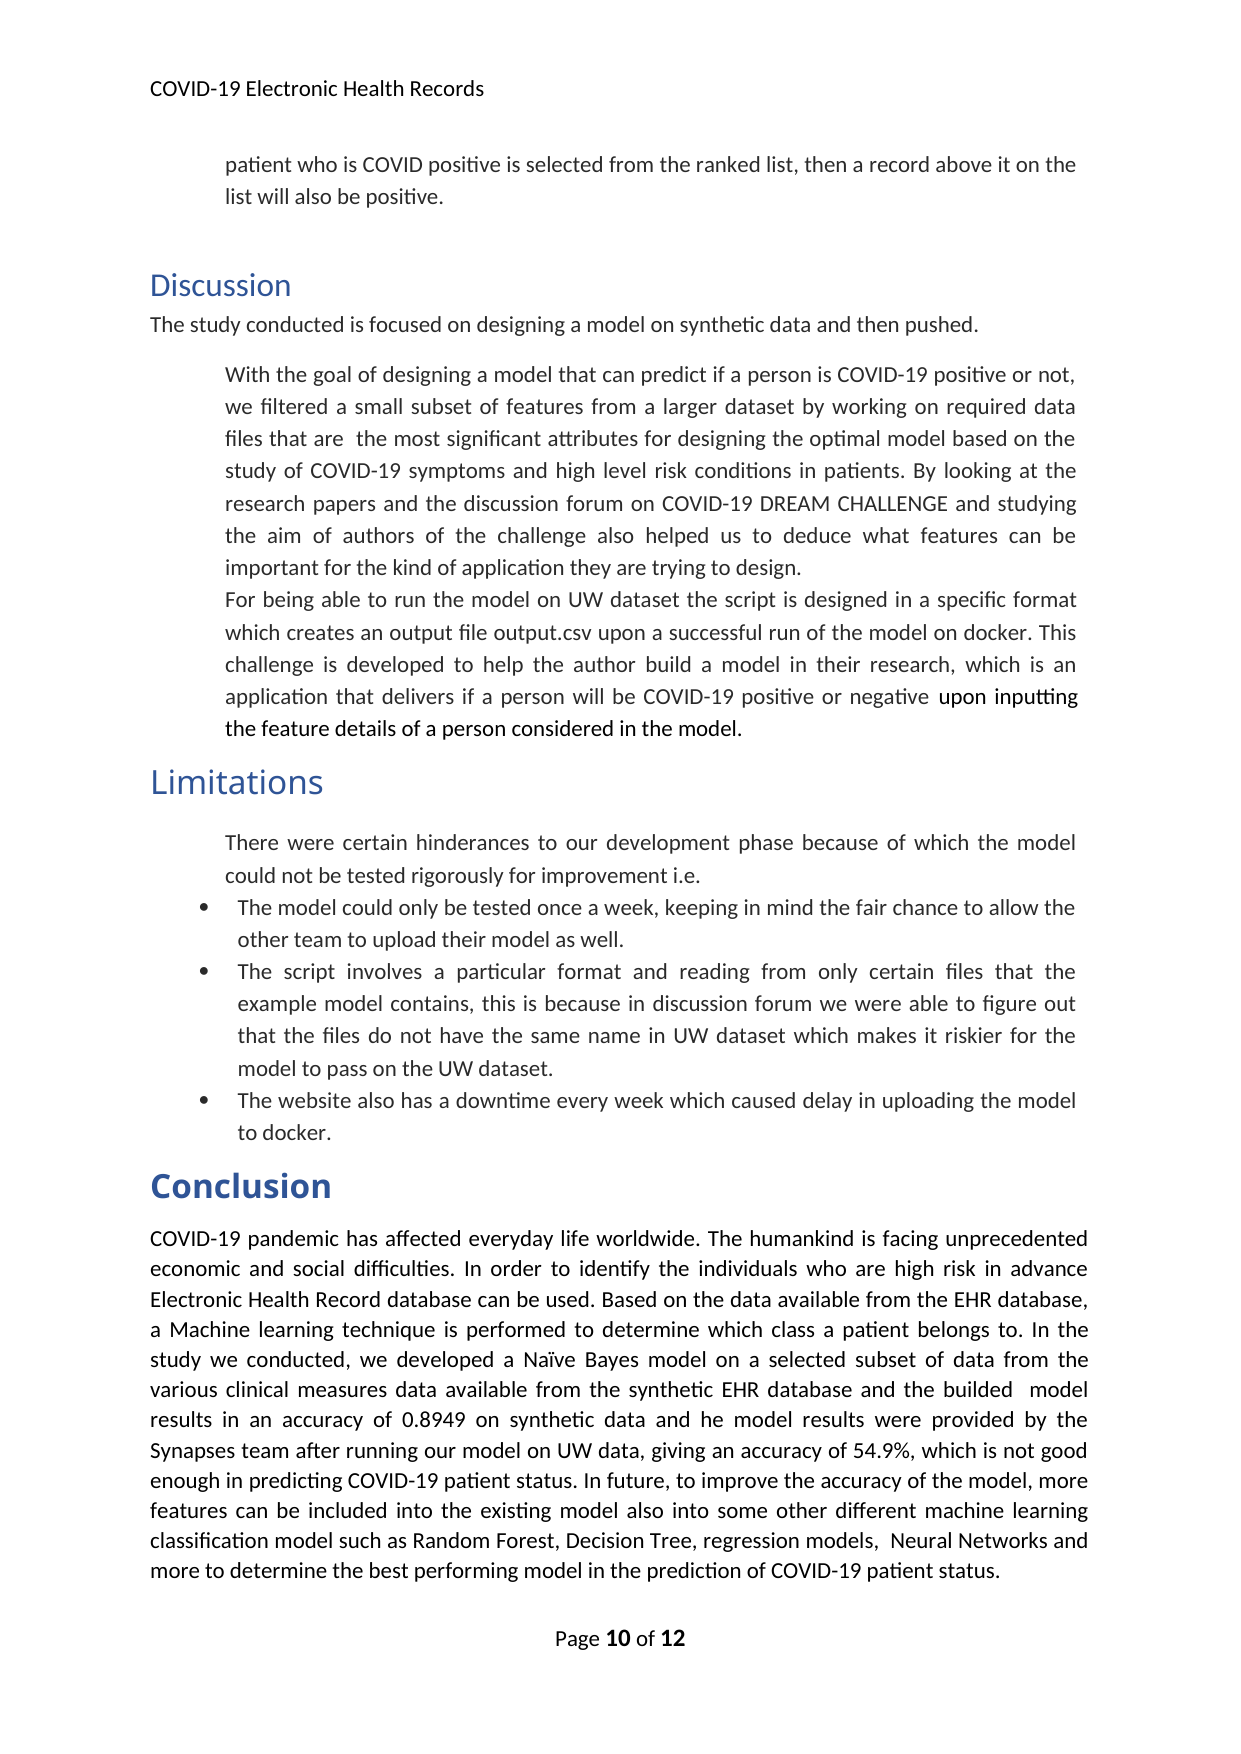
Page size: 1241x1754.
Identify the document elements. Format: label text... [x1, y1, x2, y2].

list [187, 150, 1078, 210]
text There were certain hinderances to our development phase because of which the model could not be tested rigorously for improvement i.e. [225, 828, 1078, 889]
list The website also has a downtime every week which caused delay in uploading the model to docker. [200, 1086, 1078, 1146]
text COVID-19 pandemic has affected everyday life worldwide. The humankind is facing unprecedented economic and social difficulties. In order to identify the individuals who are high risk in advance Electronic Health Record database can be used. Based on the data available from the EHR database, a Machine learning technique is performed to determine which class a patient belongs to. In the study we conducted, we developed a Naïve Bayes model on a selected subset of data from the various clinical measures data available from the synthetic EHR database and the builded model results in an accuracy of 0.8949 on synthetic data and he model results were provided by the Synapses team after running our model on UW data, giving an accuracy of 54.9%, which is not good enough in predicting COVID-19 patient status. In future, to improve the accuracy of the model, more features can be included into the existing model also into some other different machine learning classification model such as Random Forest, Decision Tree, regression models, Neural Networks and more to determine the best performing model in the prediction of COVID-19 patient status. [150, 1224, 1090, 1585]
list The script involves a particular format and reading from only certain files that the example model contains, this is because in discussion forum we were able to figure out that the files do not have the same name in UW dataset which makes it riskier for the model to pass on the UW dataset. [200, 957, 1078, 1082]
subtitle Conclusion [150, 1163, 1090, 1208]
text For being able to run the model on UW dataset the script is designed in a specific format which creates an output file output.csv upon a successful run of the model on docker. This challenge is developed to help the author build a model in their research, which is an application that delivers if a person will be COVID-19 positive or negative upon inputting the feature details of a person considered in the model. [225, 585, 1078, 742]
list The model could only be tested once a week, keeping in mind the fair chance to allow the other team to upload their model as well. [200, 893, 1078, 953]
subtitle Discussion [150, 264, 1090, 304]
subtitle Limitations [150, 759, 1090, 804]
text With the goal of designing a model that can predict if a person is COVID-19 positive or not, we filtered a small subset of features from a larger dataset by working on required data files that are the most significant attributes for designing the optimal model based on the study of COVID-19 symptoms and high level risk conditions in patients. By looking at the research papers and the discussion forum on COVID-19 DREAM CHALLENGE and studying the aim of authors of the challenge also helped us to deduce what features can be important for the kind of application they are trying to design. [225, 360, 1078, 581]
subtitle The study conducted is focused on designing a model on synthetic data and then pushed. [150, 311, 1090, 339]
